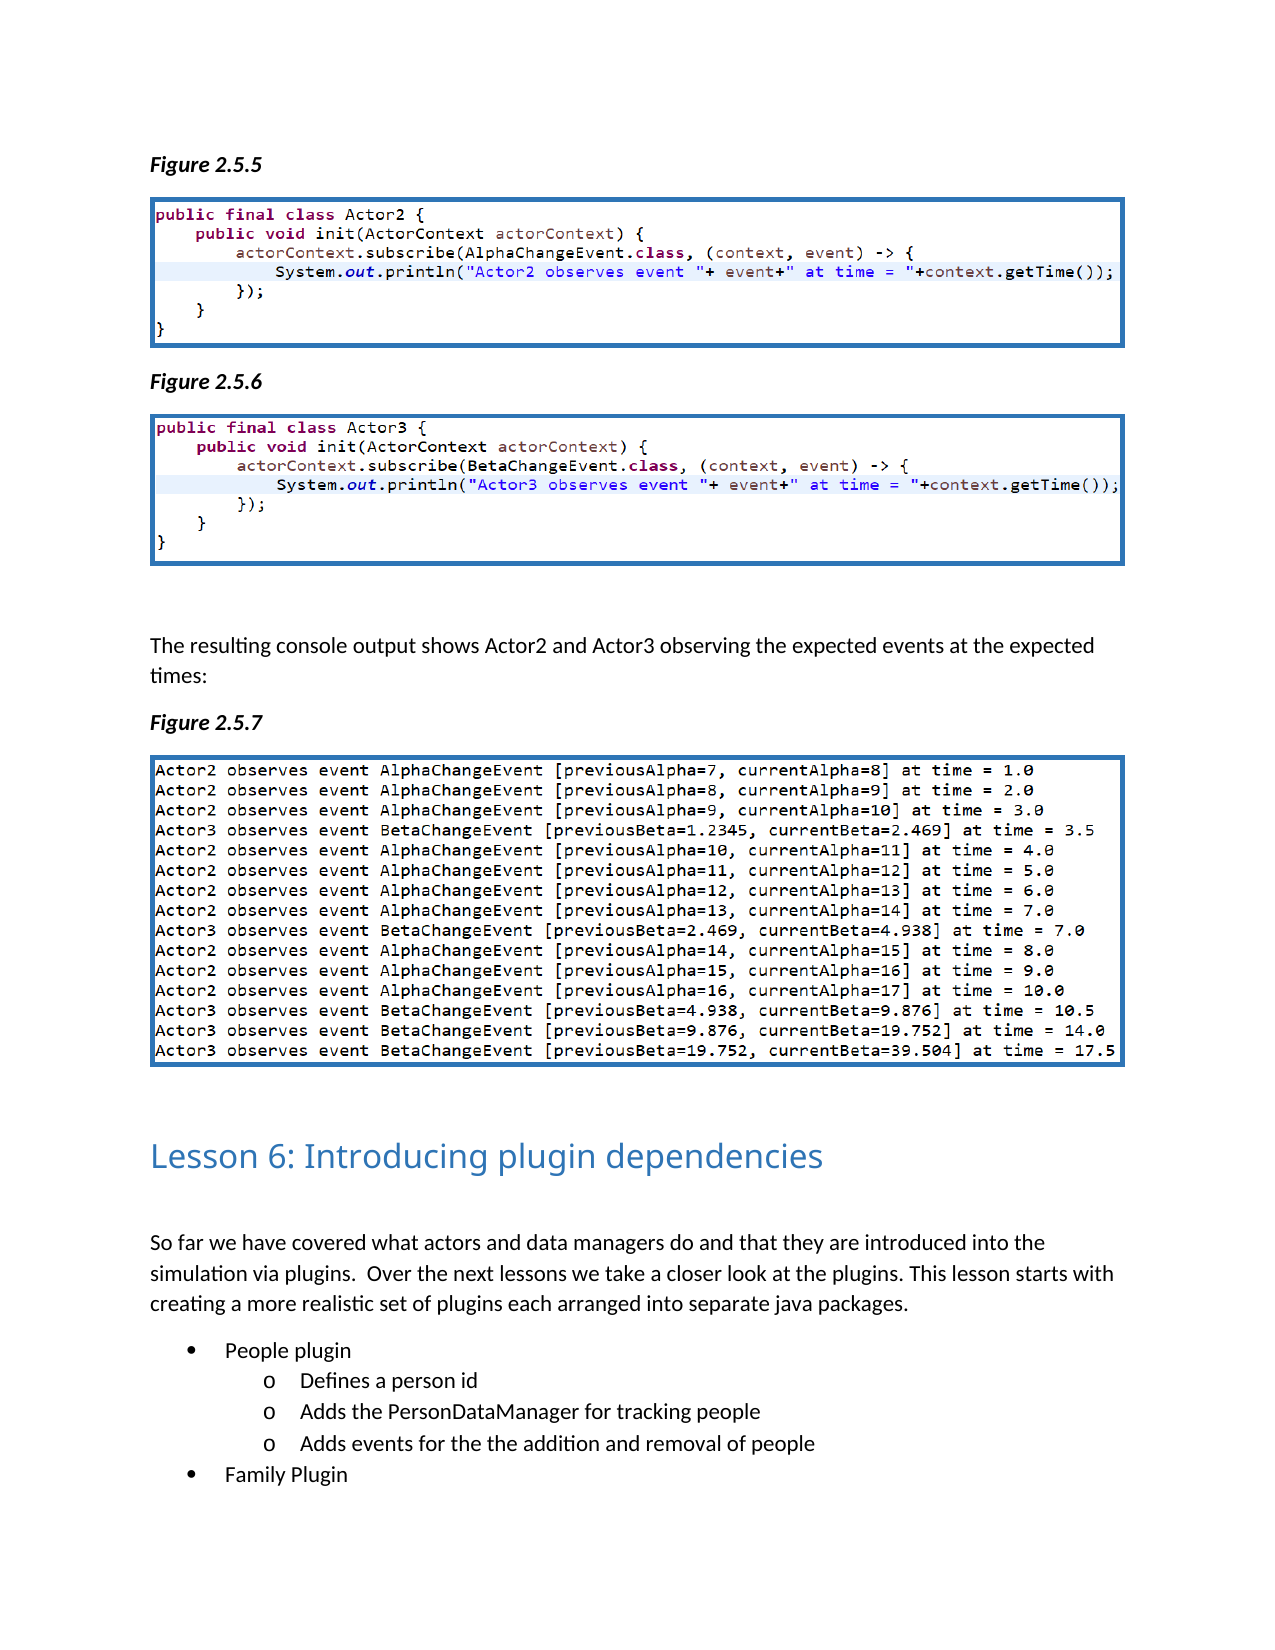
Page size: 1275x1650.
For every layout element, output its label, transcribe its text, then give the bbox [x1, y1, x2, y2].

subtitle Lesson 6: Introducing plugin dependencies [150, 1133, 1125, 1178]
text The resulting console output shows Actor2 and Actor3 observing the expected events at the expected times: [150, 631, 1125, 690]
picture [155, 202, 1120, 343]
list People plugin [187, 1336, 1125, 1364]
text Figure 2.5.7 [150, 708, 1125, 737]
list Adds events for the the addition and removal of people [262, 1429, 1125, 1458]
text Figure 2.5.5 [150, 150, 1125, 178]
list Family Plugin [187, 1460, 1125, 1488]
text Figure 2.5.6 [150, 367, 1125, 395]
text So far we have covered what actors and data managers do and that they are introduced into the simulation via plugins. Over the next lessons we take a closer look at the plugins. This lesson starts with creating a more realistic set of plugins each arranged into separate java packages. [150, 1228, 1125, 1317]
picture [155, 418, 1120, 561]
list Adds the PersonDataManager for tracking people [262, 1397, 1125, 1427]
list Defines a person id [262, 1366, 1125, 1395]
picture [155, 760, 1120, 1062]
